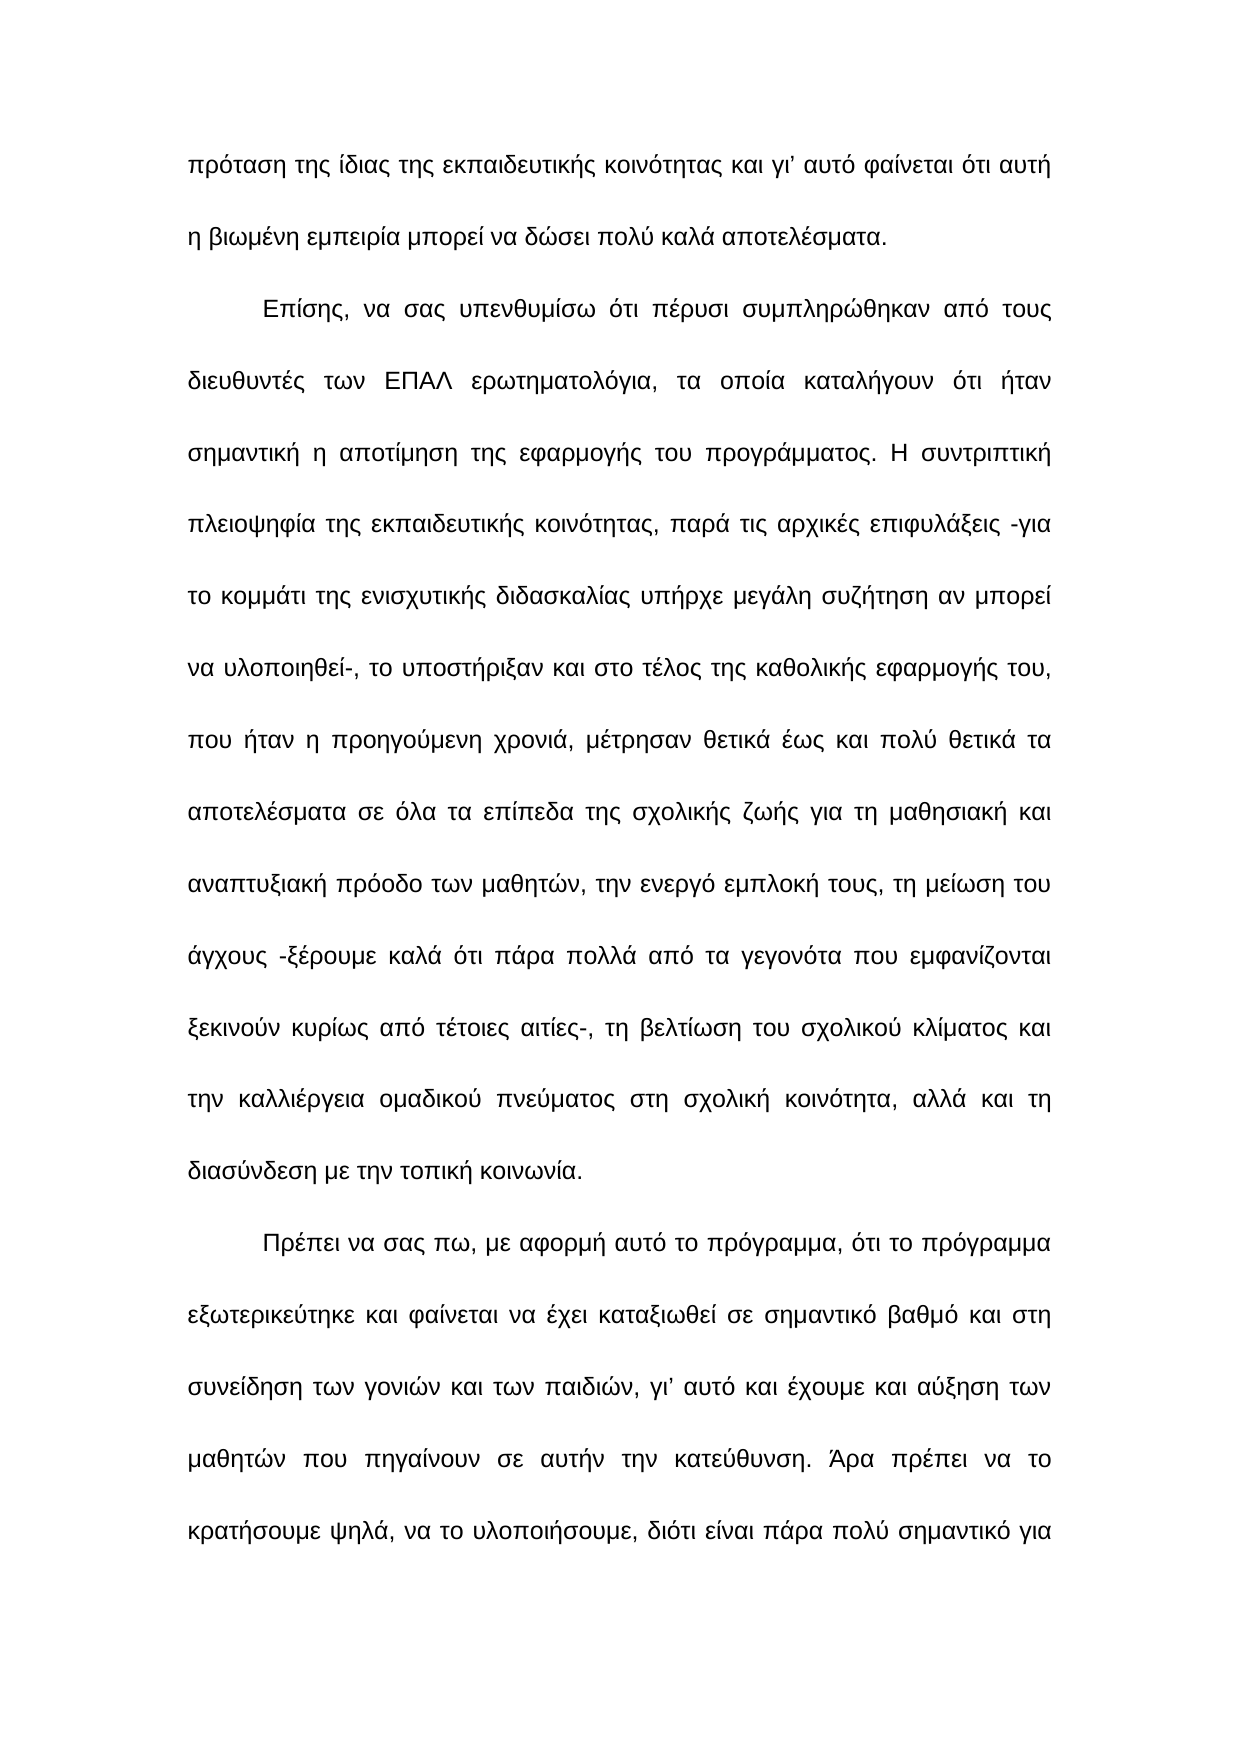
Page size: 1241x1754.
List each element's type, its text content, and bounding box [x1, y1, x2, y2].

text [187, 150, 1053, 251]
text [187, 1228, 1053, 1544]
text Επίσης, να σας υπενθυμίσω ότι πέρυσι συμπληρώθηκαν από τους διευθυντές των ΕΠΑΛ ερωτηματολόγια, τα οποία καταλήγουν ότι ήταν σημαντική η αποτίμηση της εφαρμογής του προγράμματος. Η συντριπτική πλειοψηφία της εκπαιδευτικής κοινότητας, παρά τις αρχικές επιφυλάξεις -για το κομμάτι της ενισχυτικής διδασκαλίας υπήρχε μεγάλη συζήτηση αν μπορεί να υλοποιηθεί-, το υποστήριξαν και στο τέλος της καθολικής εφαρμογής του, που ήταν η προηγούμενη χρονιά, μέτρησαν θετικά έως και πολύ θετικά τα αποτελέσματα σε όλα τα επίπεδα της σχολικής ζωής για τη μαθησιακή και αναπτυξιακή πρόοδο των μαθητών, την ενεργό εμπλοκή τους, τη μείωση του άγχους -ξέρουμε καλά ότι πάρα πολλά από τα γεγονότα που εμφανίζονται ξεκινούν κυρίως από τέτοιες αιτίες-, τη βελτίωση του σχολικού κλίματος και την καλλιέργεια ομαδικού πνεύματος στη σχολική κοινότητα, αλλά και τη διασύνδεση με την τοπική κοινωνία. [187, 294, 1053, 1185]
